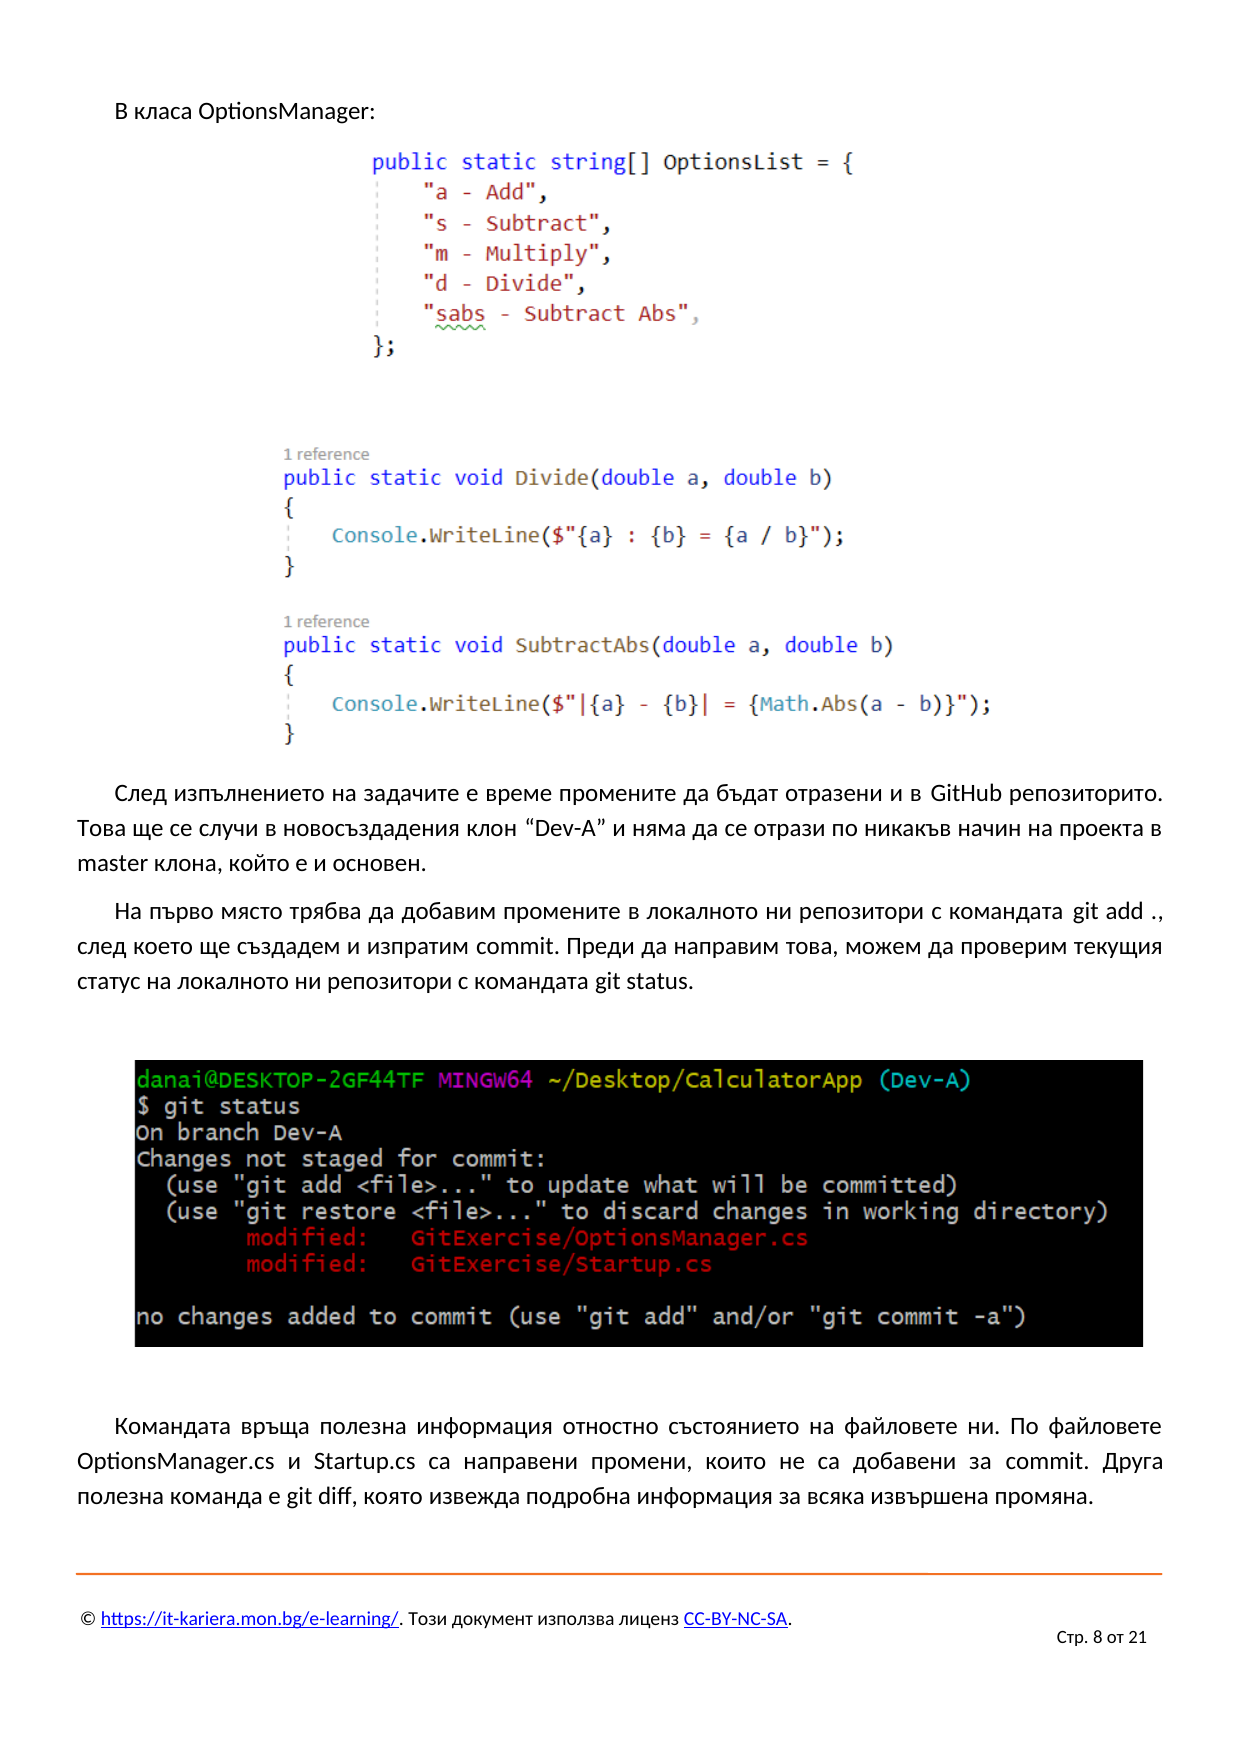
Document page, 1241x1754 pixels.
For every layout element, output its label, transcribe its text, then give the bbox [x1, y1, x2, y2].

picture [278, 435, 999, 761]
picture [134, 1060, 1144, 1347]
text След изпълнението на задачите е време промените да бъдат отразени и в GitHub репозиторито. Това ще се случи в новосъздадения клон “Dev-A” и няма да се отрази по никакъв начин на проекта в master клона, който е и основен. [77, 777, 1163, 878]
text На първо място трябва да добавим промените в локалното ни репозитори с командата git add ., след което ще създадем и изпратим commit. Преди да направим това, можем да проверим текущия статус на локалното ни репозитори с командата git status. [77, 895, 1163, 996]
picture [360, 142, 918, 372]
text Командата връща полезна информация отностно състоянието на файловете ни. По файловете OptionsManager.cs и Startup.cs са направени промени, които не са добавени за commit. Друга полезна команда е git diff, която извежда подробна информация за всяка извършена промяна. [77, 1411, 1163, 1511]
text В класа OptionsManager: [114, 95, 1163, 126]
